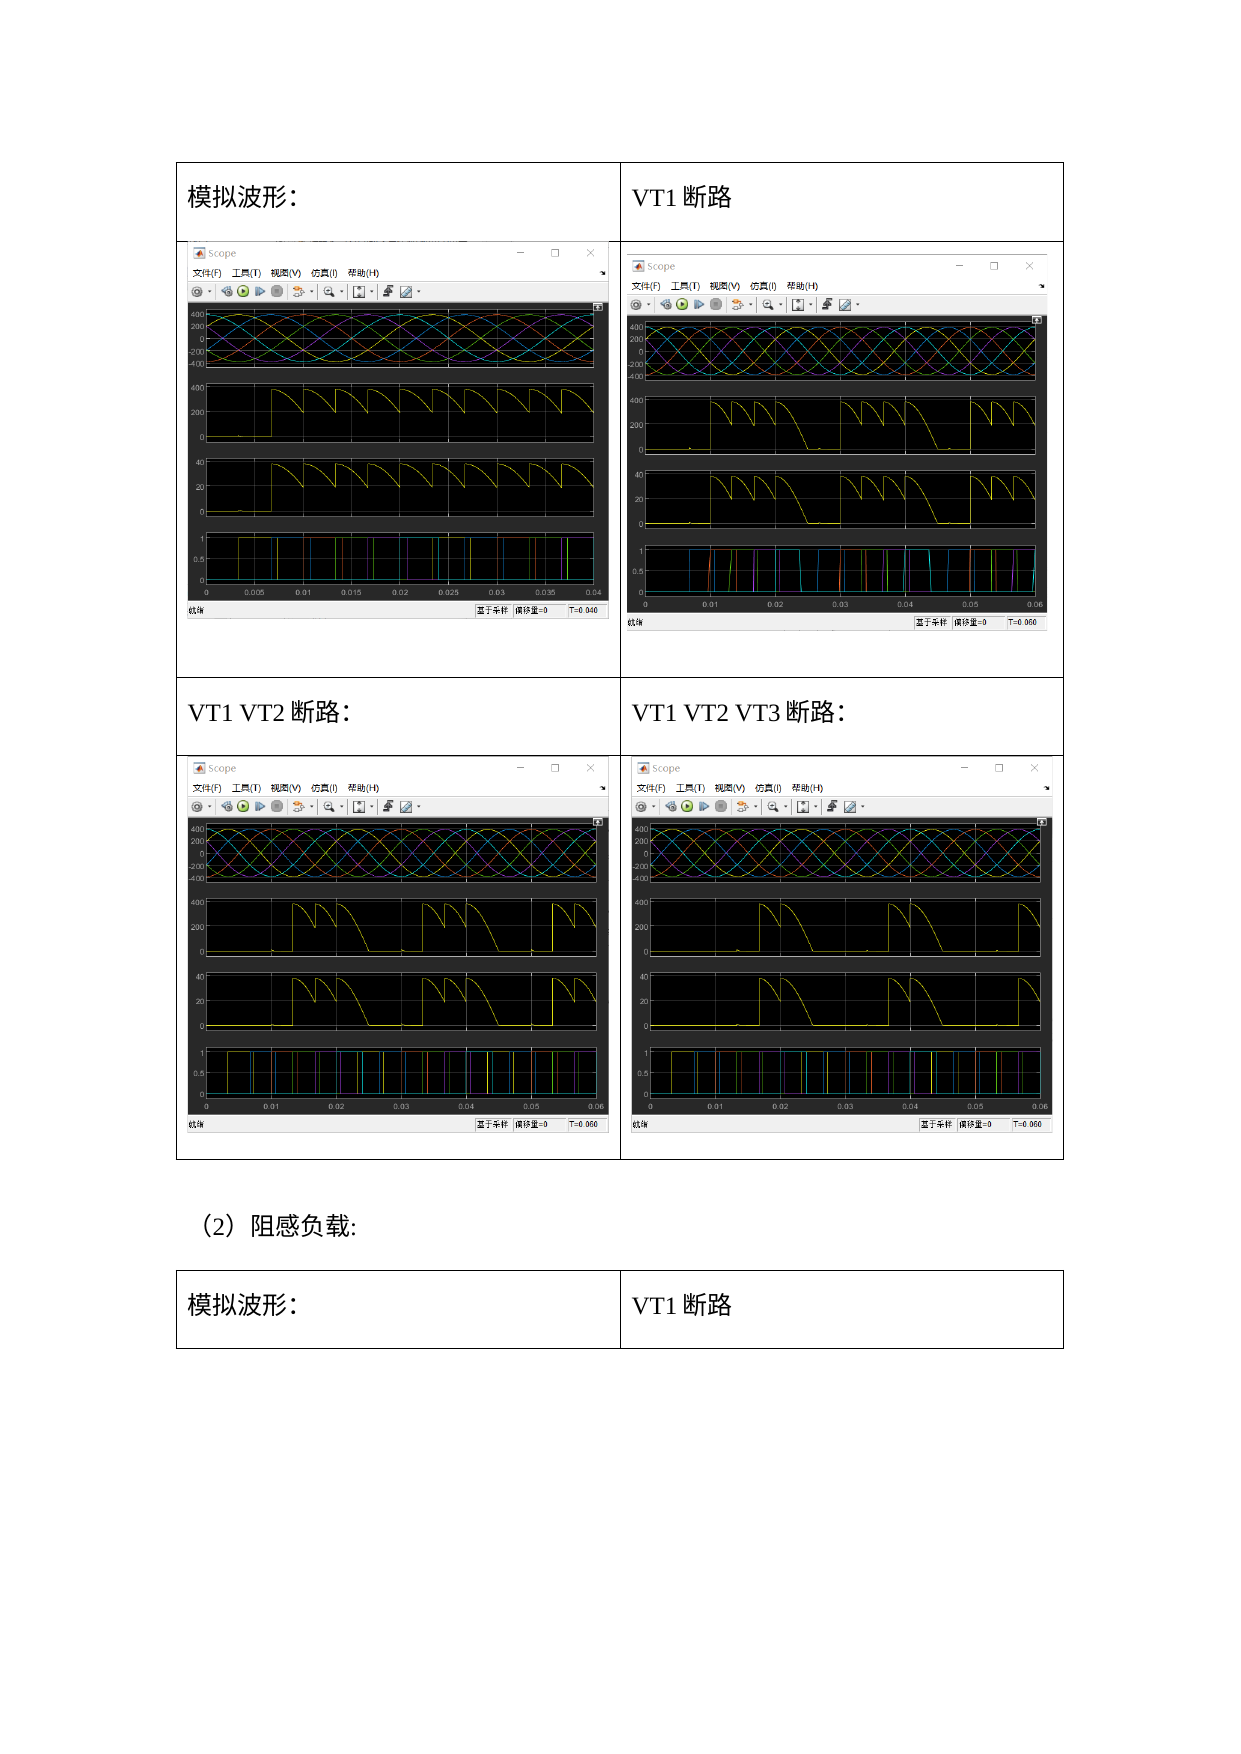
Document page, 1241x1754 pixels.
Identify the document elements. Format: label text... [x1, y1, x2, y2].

table_cell VT1 VT2 VT3断路： [621, 678, 1063, 755]
table_cell [177, 756, 620, 1159]
table_header VT1断路 [621, 163, 1063, 241]
picture [187, 241, 609, 619]
table_header 模拟波形： [177, 1271, 620, 1348]
picture [631, 756, 1053, 1133]
table_header VT1断路 [621, 1271, 1063, 1348]
table_cell [177, 242, 620, 677]
picture [187, 756, 609, 1133]
table_header 模拟波形： [177, 163, 620, 241]
picture [627, 254, 1048, 631]
table_cell VT1 VT2断路： [177, 678, 620, 755]
table_cell [621, 756, 1063, 1159]
table_cell [621, 242, 1063, 677]
list 阻感负载: [187, 1192, 1053, 1257]
